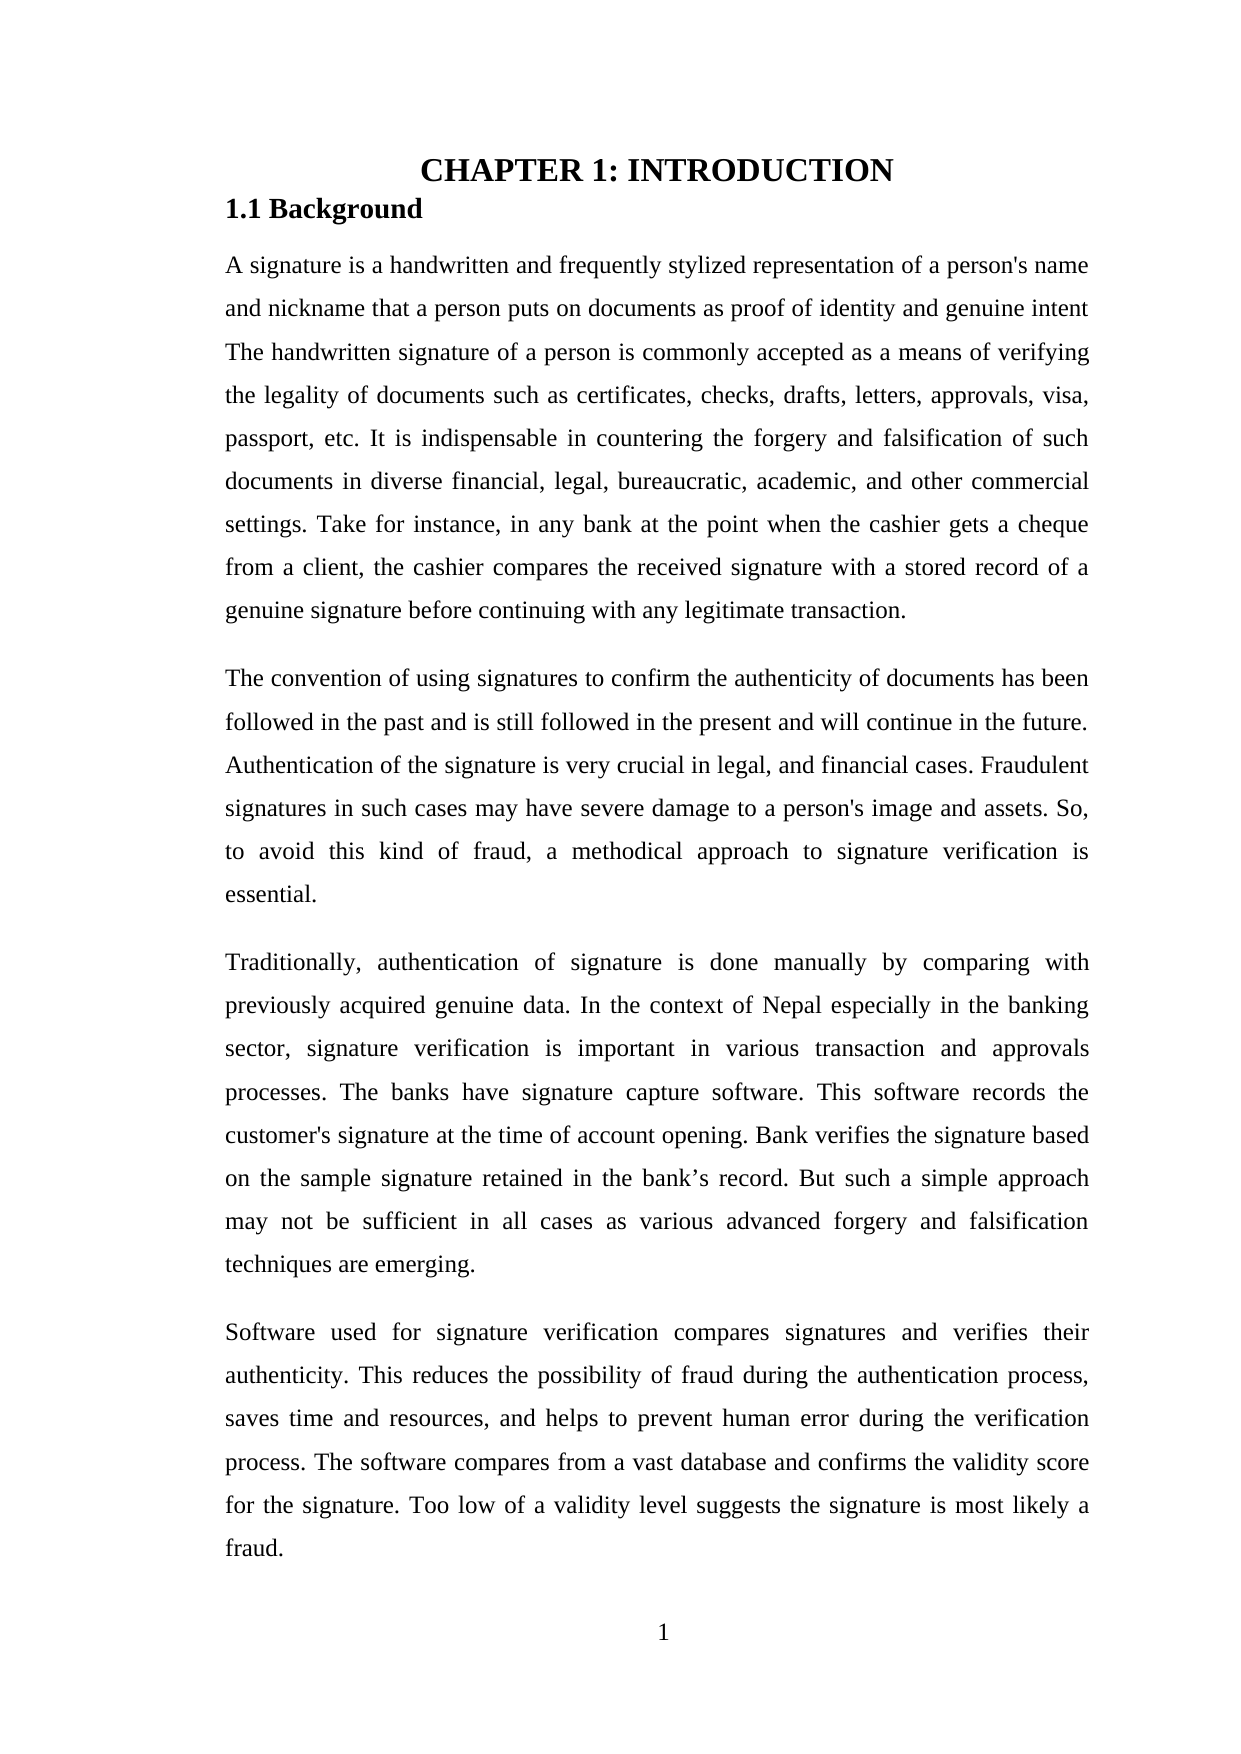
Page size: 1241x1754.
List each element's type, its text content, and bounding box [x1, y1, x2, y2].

subtitle 1.1 Background [225, 191, 1090, 225]
text A signature is a handwritten and frequently stylized representation of a person's name and nickname that a person puts on documents as proof of identity and genuine intent The handwritten signature of a person is commonly accepted as a means of verifying the legality of documents such as certificates, checks, drafts, letters, approvals, visa, passport, etc. It is indispensable in countering the forgery and falsification of such documents in diverse financial, legal, bureaucratic, academic, and other commercial settings. Take for instance, in any bank at the point when the cashier gets a cheque from a client, the cashier compares the received signature with a stored record of a genuine signature before continuing with any legitimate transaction. [225, 250, 1090, 624]
text The convention of using signatures to confirm the authenticity of documents has been followed in the past and is still followed in the present and will continue in the future. Authentication of the signature is very crucial in legal, and financial cases. Fraudulent signatures in such cases may have severe damage to a person's image and assets. So, to avoid this kind of fraud, a methodical approach to signature verification is essential. [225, 663, 1090, 908]
text Traditionally, authentication of signature is done manually by comparing with previously acquired genuine data. In the context of Nepal especially in the banking sector, signature verification is important in various transaction and approvals processes. The banks have signature capture software. This software records the customer's signature at the time of account opening. Bank verifies the signature based on the sample signature retained in the bank’s record. But such a simple approach may not be sufficient in all cases as various advanced forgery and falsification techniques are emerging. [225, 947, 1090, 1278]
text Software used for signature verification compares signatures and verifies their authenticity. This reduces the possibility of fraud during the authentication process, saves time and resources, and helps to prevent human error during the verification process. The software compares from a vast database and confirms the validity score for the signature. Too low of a validity level suggests the signature is most likely a fraud. [225, 1317, 1090, 1562]
subtitle CHAPTER 1: INTRODUCTION [225, 150, 1089, 188]
